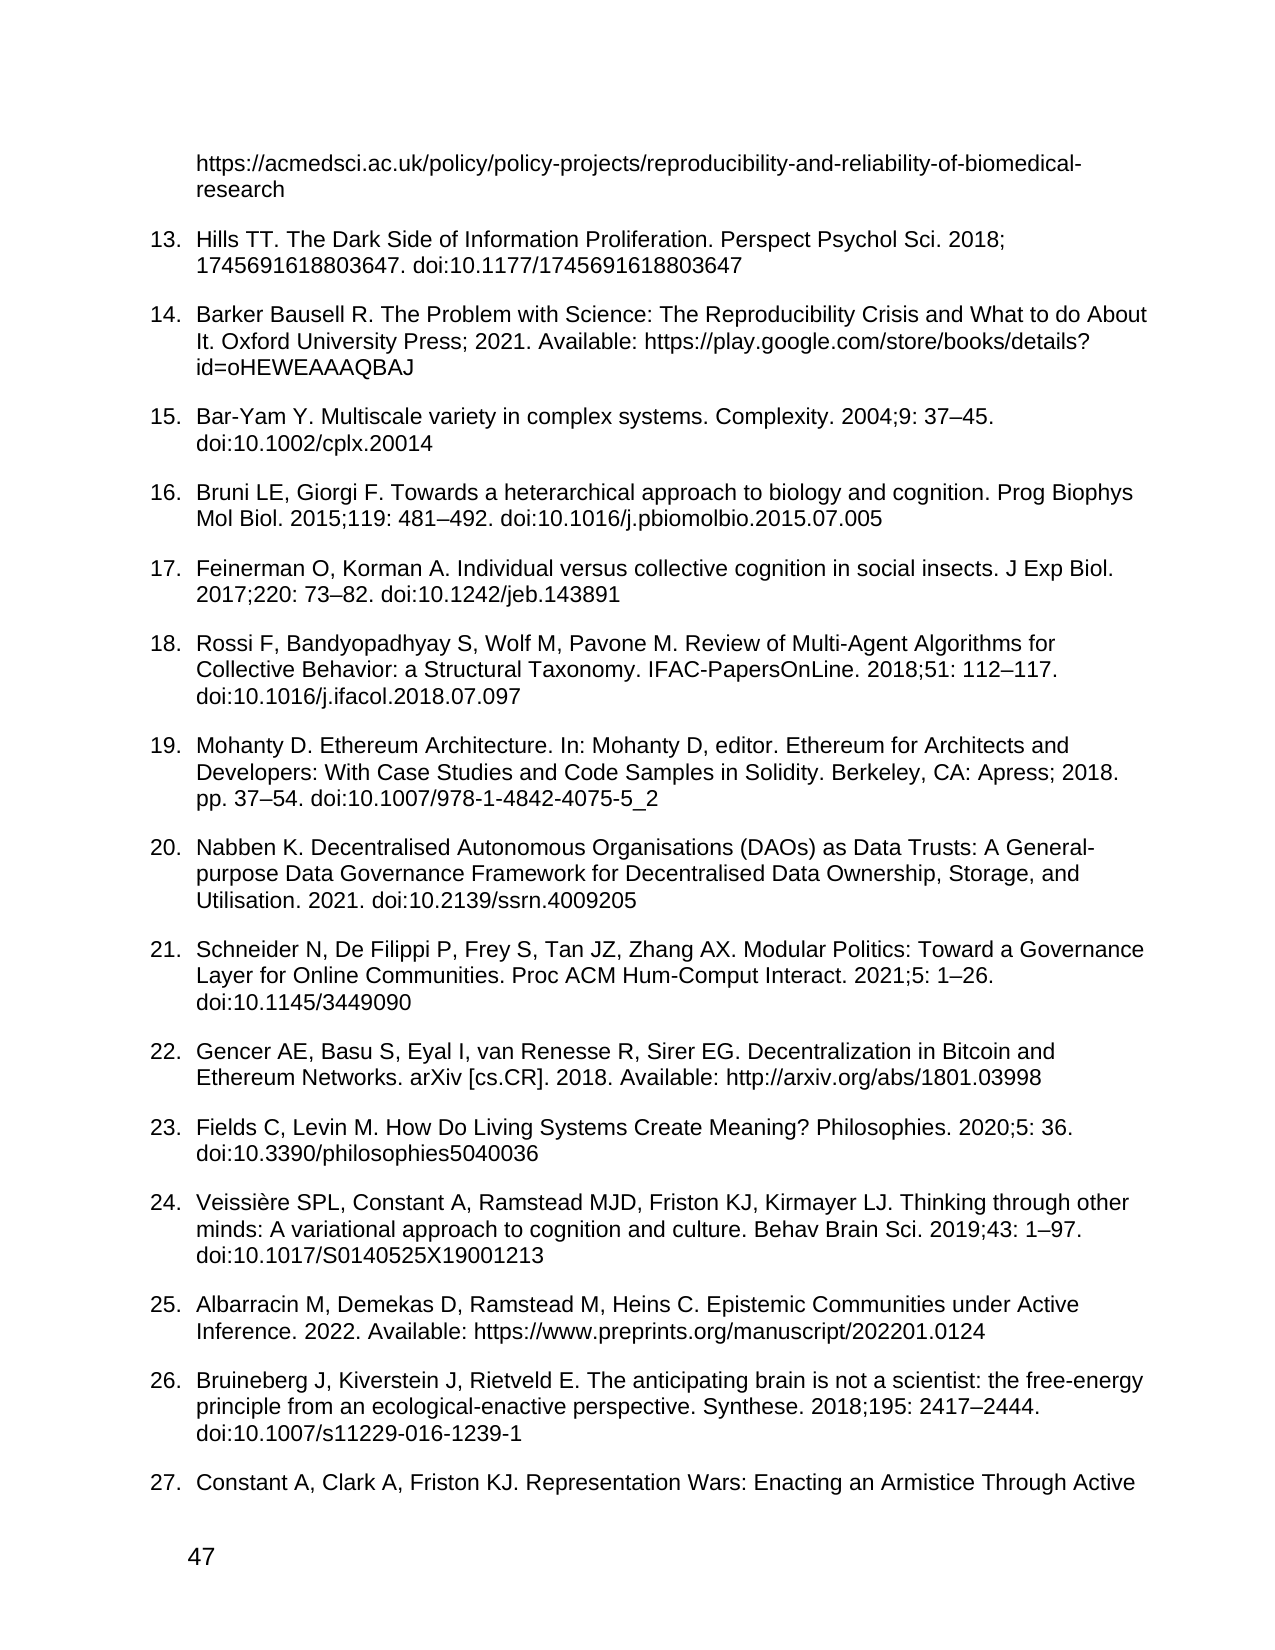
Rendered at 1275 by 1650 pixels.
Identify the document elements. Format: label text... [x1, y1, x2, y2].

text 22. Gencer AE, Basu S, Eyal I, van Renesse R, Sirer EG. Decentralization in Bitcoin and Ethereum Networks. arXiv [cs.CR]. 2018. Available: http://arxiv.org/abs/1801.03998 [150, 1038, 1153, 1091]
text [150, 150, 1153, 203]
text 23. Fields C, Levin M. How Do Living Systems Create Meaning? Philosophies. 2020;5: 36. doi:10.3390/philosophies5040036 [150, 1114, 1153, 1166]
text 13. Hills TT. The Dark Side of Information Proliferation. Perspect Psychol Sci. 2018; 1745691618803647. doi:10.1177/1745691618803647 [150, 226, 1153, 278]
text 20. Nabben K. Decentralised Autonomous Organisations (DAOs) as Data Trusts: A General-purpose Data Governance Framework for Decentralised Data Ownership, Storage, and Utilisation. 2021. doi:10.2139/ssrn.4009205 [150, 834, 1153, 913]
text 21. Schneider N, De Filippi P, Frey S, Tan JZ, Zhang AX. Modular Politics: Toward a Governance Layer for Online Communities. Proc ACM Hum-Comput Interact. 2021;5: 1–26. doi:10.1145/3449090 [150, 936, 1153, 1015]
text 24. Veissière SPL, Constant A, Ramstead MJD, Friston KJ, Kirmayer LJ. Thinking through other minds: A variational approach to cognition and culture. Behav Brain Sci. 2019;43: 1–97. doi:10.1017/S0140525X19001213 [150, 1189, 1153, 1268]
text 16. Bruni LE, Giorgi F. Towards a heterarchical approach to biology and cognition. Prog Biophys Mol Biol. 2015;119: 481–492. doi:10.1016/j.pbiomolbio.2015.07.005 [150, 479, 1153, 532]
text 19. Mohanty D. Ethereum Architecture. In: Mohanty D, editor. Ethereum for Architects and Developers: With Case Studies and Code Samples in Solidity. Berkeley, CA: Apress; 2018. pp. 37–54. doi:10.1007/978-1-4842-4075-5_2 [150, 732, 1153, 811]
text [150, 1469, 1153, 1495]
text 26. Bruineberg J, Kiverstein J, Rietveld E. The anticipating brain is not a scientist: the free-energy principle from an ecological-enactive perspective. Synthese. 2018;195: 2417–2444. doi:10.1007/s11229-016-1239-1 [150, 1367, 1153, 1446]
text 17. Feinerman O, Korman A. Individual versus collective cognition in social insects. J Exp Biol. 2017;220: 73–82. doi:10.1242/jeb.143891 [150, 554, 1153, 607]
text 14. Barker Bausell R. The Problem with Science: The Reproducibility Crisis and What to do About It. Oxford University Press; 2021. Available: https://play.google.com/store/books/details?id=oHEWEAAAQBAJ [150, 301, 1153, 380]
text 25. Albarracin M, Demekas D, Ramstead M, Heins C. Epistemic Communities under Active Inference. 2022. Available: https://www.preprints.org/manuscript/202201.0124 [150, 1291, 1153, 1344]
text 15. Bar-Yam Y. Multiscale variety in complex systems. Complexity. 2004;9: 37–45. doi:10.1002/cplx.20014 [150, 403, 1153, 456]
text 18. Rossi F, Bandyopadhyay S, Wolf M, Pavone M. Review of Multi-Agent Algorithms for Collective Behavior: a Structural Taxonomy. IFAC-PapersOnLine. 2018;51: 112–117. doi:10.1016/j.ifacol.2018.07.097 [150, 630, 1153, 709]
